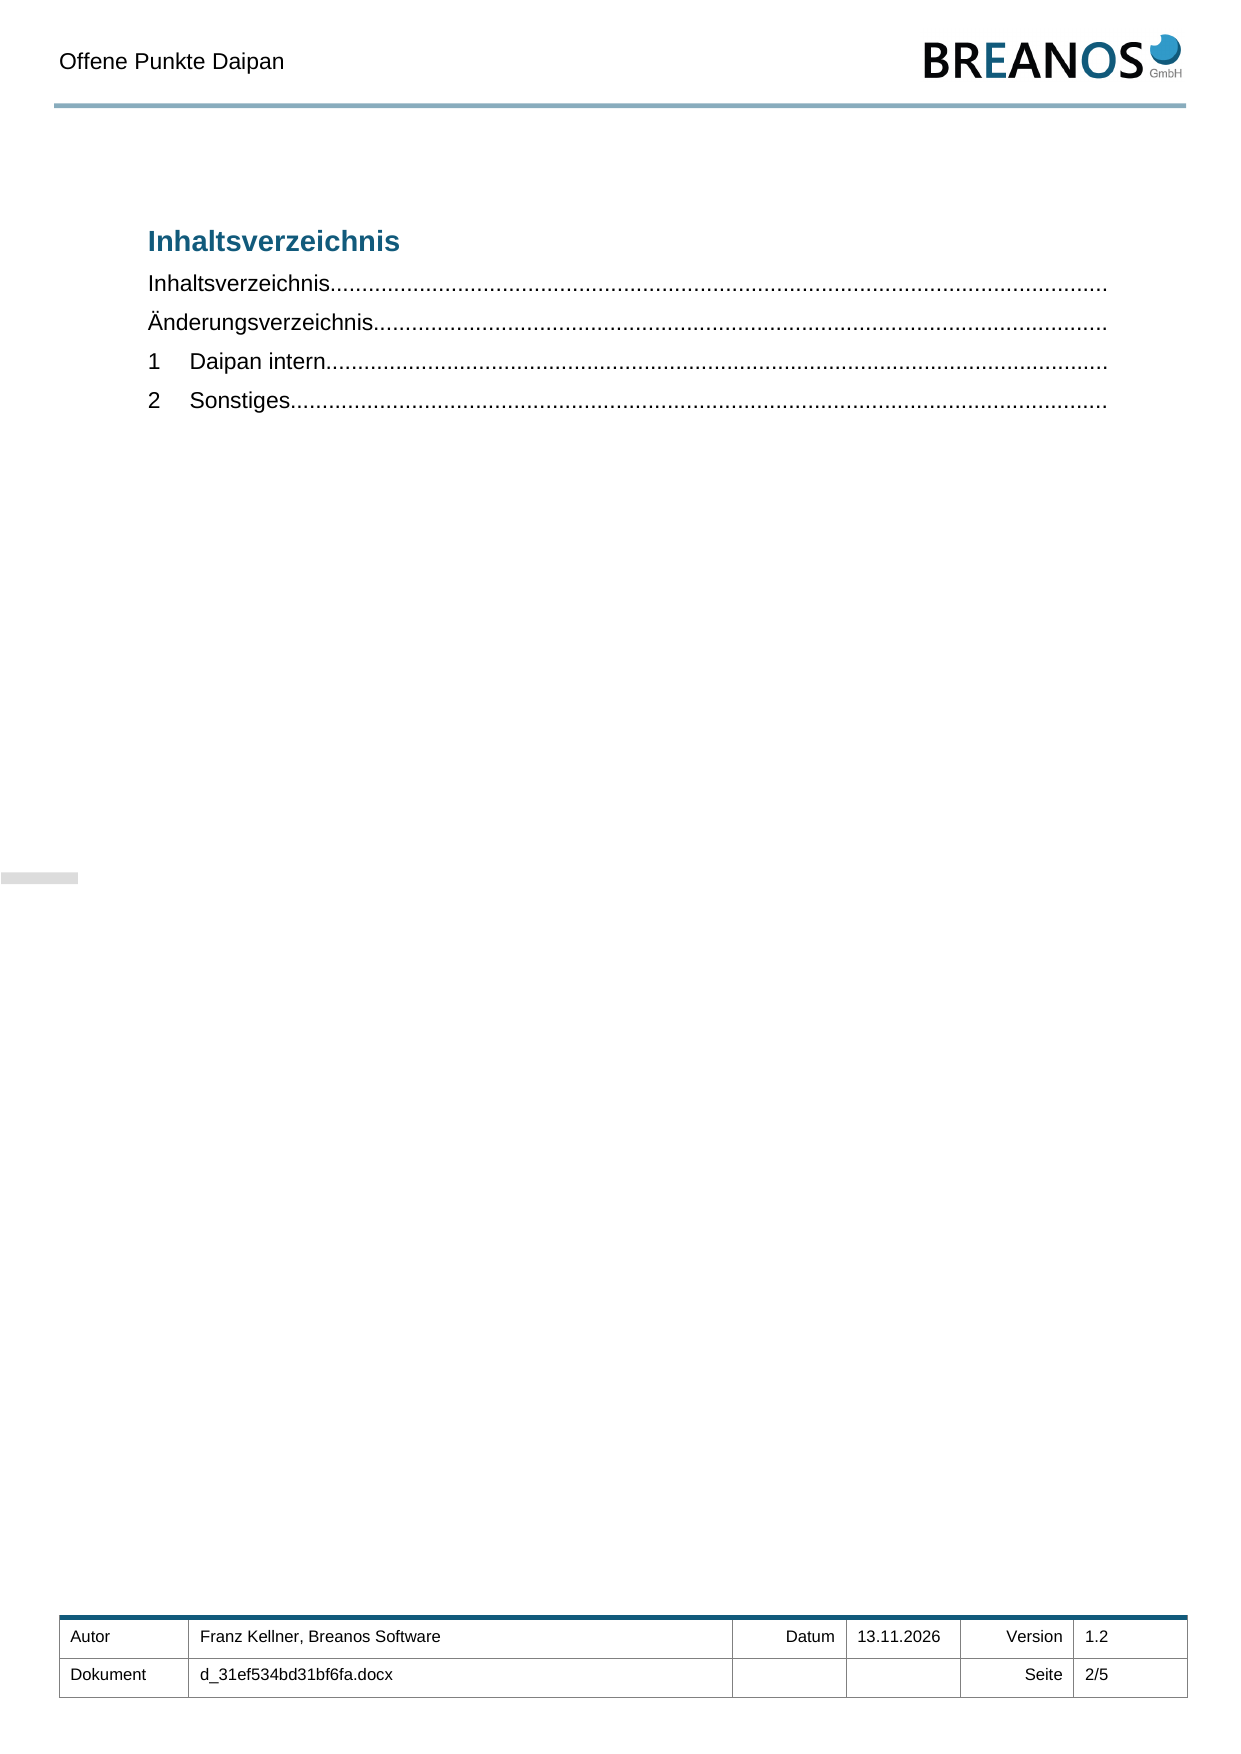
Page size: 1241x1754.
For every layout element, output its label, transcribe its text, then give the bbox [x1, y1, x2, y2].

text Änderungsverzeichnis 3 [148, 309, 1093, 335]
subtitle Inhaltsverzeichnis [148, 224, 1093, 257]
picture [919, 28, 1186, 82]
text 1 Daipan intern 4 [148, 348, 1093, 374]
text 2 Sonstiges 5 [148, 387, 1093, 413]
text Inhaltsverzeichnis 2 [148, 270, 1093, 296]
